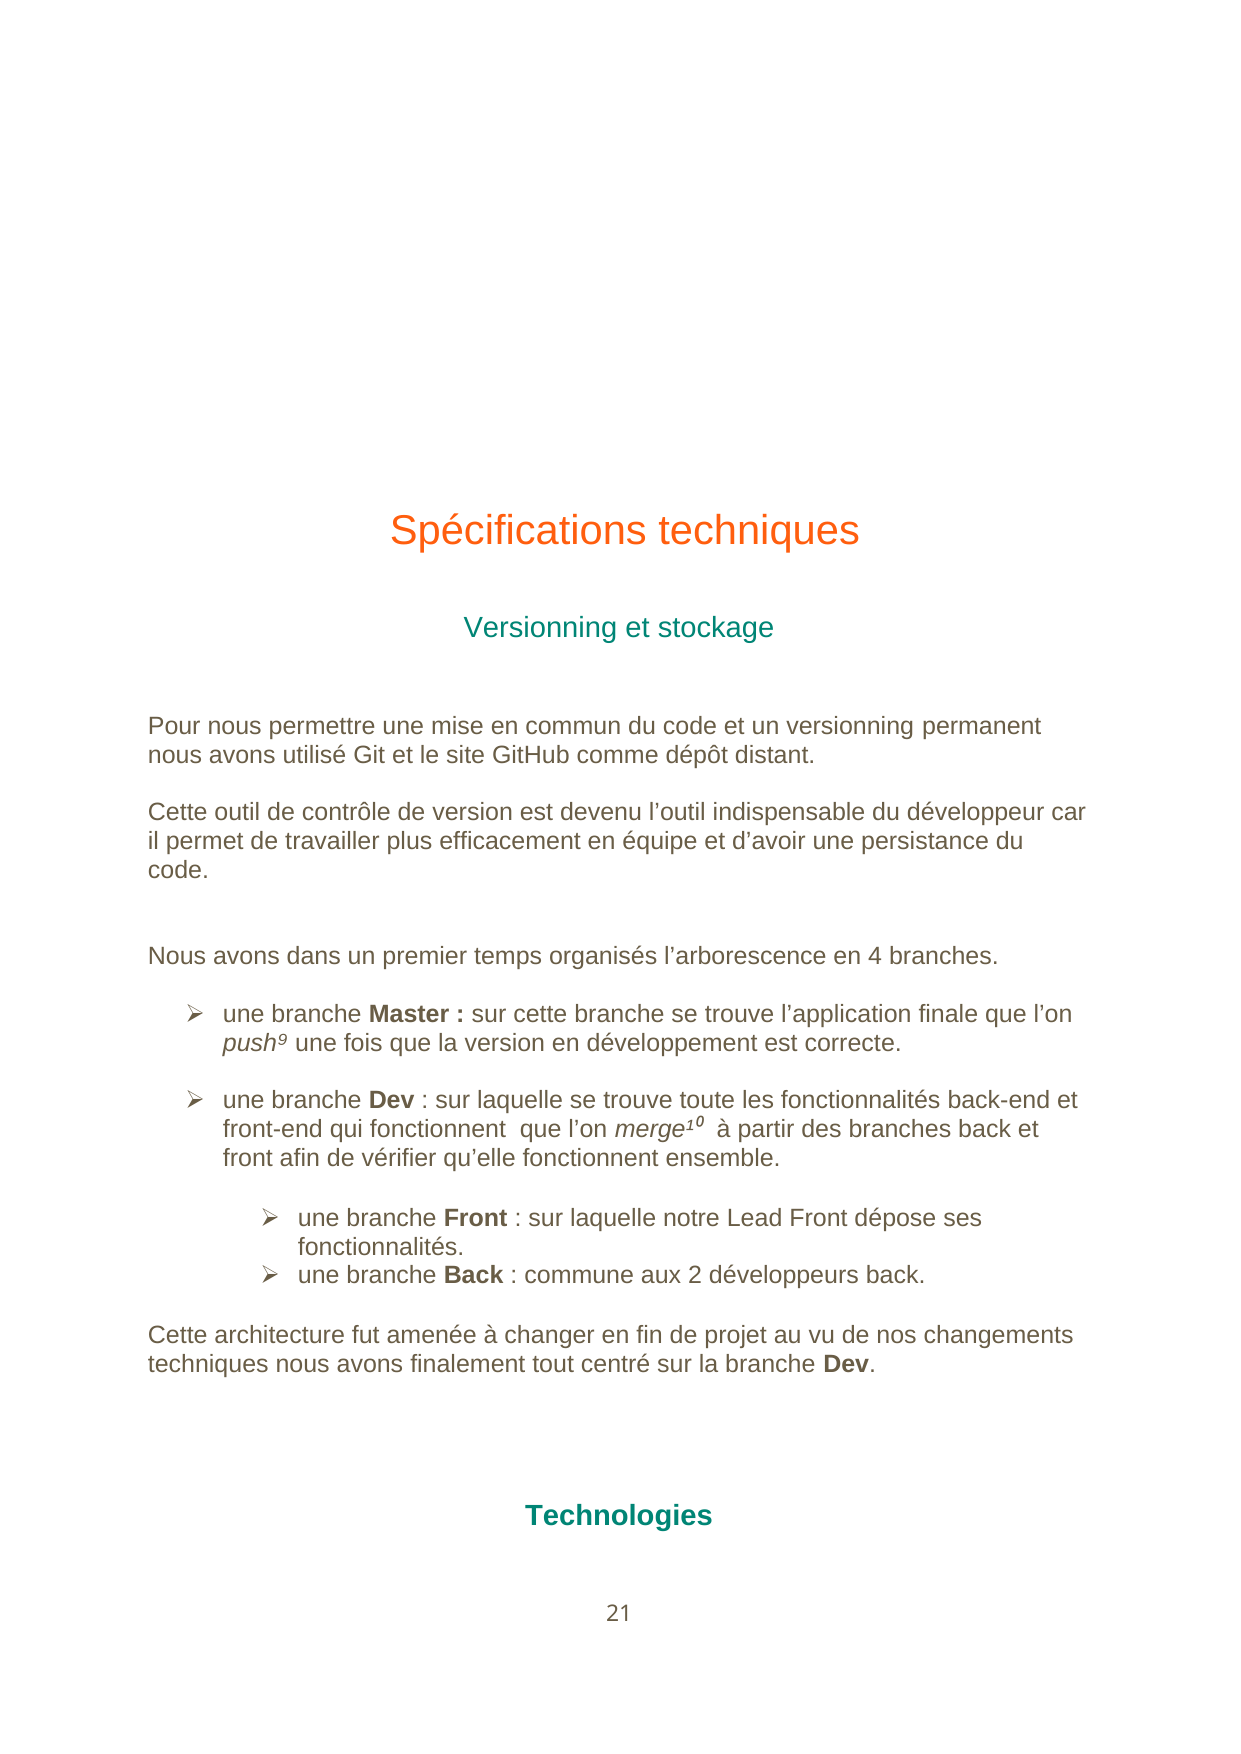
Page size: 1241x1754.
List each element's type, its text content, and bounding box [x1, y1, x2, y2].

list une branche Front : sur laquelle notre Lead Front dépose ses fonctionnalités. [260, 1203, 1090, 1260]
text Cette architecture fut amenée à changer en fin de projet au vu de nos changements techniques nous avons finalement tout centré sur la branche Dev. [148, 1320, 1090, 1378]
text Pour nous permettre une mise en commun du code et un versionning permanent nous avons utilisé Git et le site GitHub comme dépôt distant. [148, 711, 1090, 769]
list une branche Back : commune aux 2 développeurs back. [260, 1260, 1090, 1289]
text Nous avons dans un premier temps organisés l’arborescence en 4 branches. [148, 941, 1090, 970]
list une branche Dev : sur laquelle se trouve toute les fonctionnalités back-end et front-end qui fonctionnent que l’on merge¹⁰ à partir des branches back et front afin de vérifier qu’elle fonctionnent ensemble. [185, 1085, 1090, 1171]
text Versionning et stockage [148, 611, 1090, 644]
list une branche Master : sur cette branche se trouve l’application finale que l’on push⁹ une fois que la version en développement est correcte. [185, 999, 1090, 1056]
text Cette outil de contrôle de version est devenu l’outil indispensable du développeur car il permet de travailler plus efficacement en équipe et d’avoir une persistance du code. [148, 797, 1090, 884]
text Spécifications techniques [148, 505, 1090, 553]
text Technologies [148, 1498, 1090, 1531]
